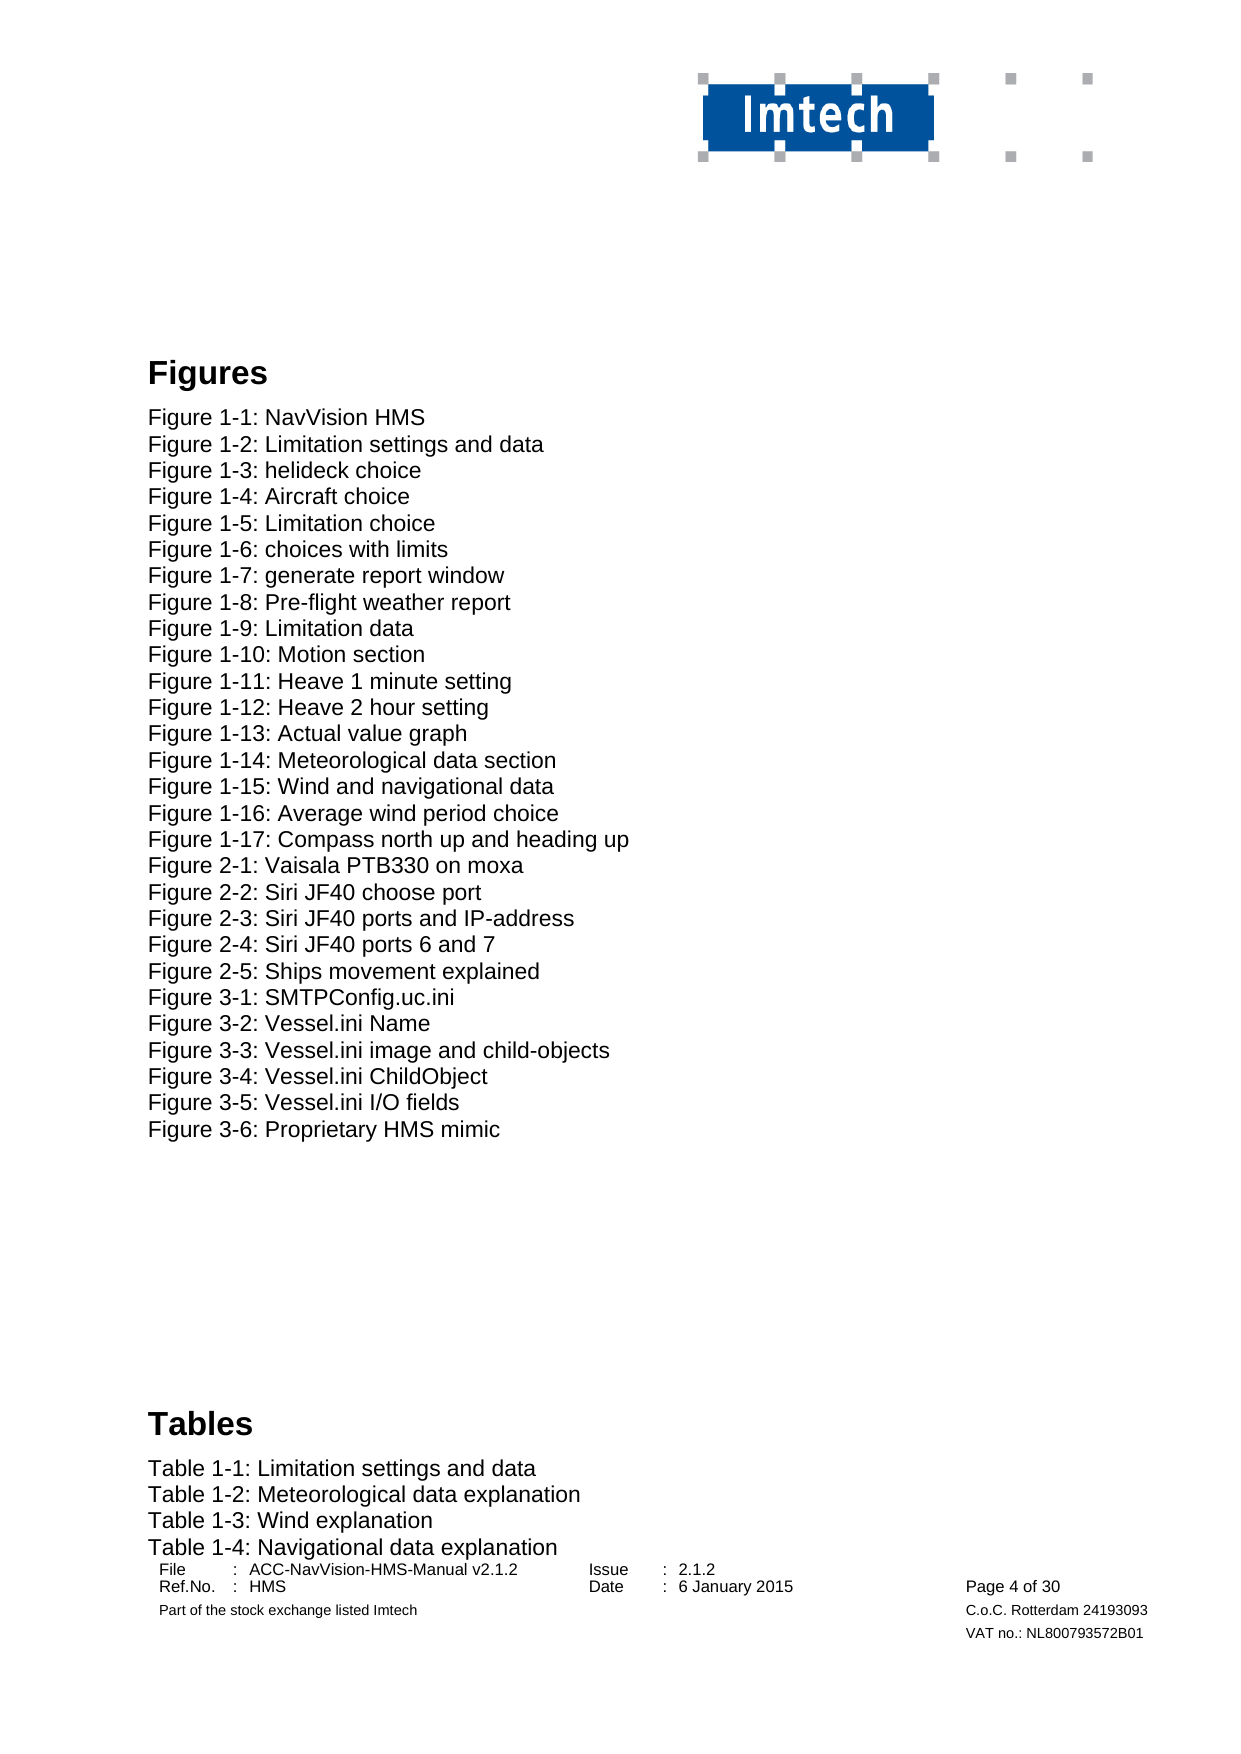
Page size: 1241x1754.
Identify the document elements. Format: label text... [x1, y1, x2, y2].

text Figure 2-4: Siri JF40 ports 6 and 7 27 [148, 931, 1034, 958]
subtitle Figures [148, 342, 1093, 392]
text Figure 2-2: Siri JF40 choose port 26 [148, 878, 1034, 905]
picture [697, 73, 1093, 162]
text Figure 1-10: Motion section 17 [148, 641, 1034, 668]
text Figure 3-2: Vessel.ini Name 29 [148, 1010, 1034, 1037]
text Table 1-1: Limitation settings and data 12 [148, 1454, 1034, 1481]
text Figure 1-14: Meteorological data section 18 [148, 747, 1034, 773]
text Table 1-4: Navigational data explanation 22 [148, 1534, 1034, 1560]
text Figure 1-11: Heave 1 minute setting 17 [148, 668, 1034, 694]
text Figure 1-17: Compass north up and heading up 23 [148, 826, 1034, 852]
text Figure 1-12: Heave 2 hour setting 17 [148, 694, 1034, 720]
text Figure 1-4: Aircraft choice 13 [148, 483, 1034, 509]
text Figure 1-16: Average wind period choice 22 [148, 799, 1034, 826]
text Figure 1-9: Limitation data 16 [148, 615, 1034, 641]
text Figure 1-3: helideck choice 13 [148, 457, 1034, 483]
text Table 1-3: Wind explanation 21 [148, 1507, 1034, 1534]
text Figure 1-15: Wind and navigational data 21 [148, 773, 1034, 799]
text Figure 1-8: Pre-flight weather report 15 [148, 589, 1034, 615]
text Figure 2-3: Siri JF40 ports and IP-address 26 [148, 905, 1034, 931]
text Figure 3-1: SMTPConfig.uc.ini 28 [148, 984, 1034, 1010]
text Figure 3-6: Proprietary HMS mimic 30 [148, 1116, 1034, 1142]
text Figure 1-5: Limitation choice 14 [148, 509, 1034, 536]
text Figure 1-13: Actual value graph 18 [148, 720, 1034, 747]
text Figure 2-1: Vaisala PTB330 on moxa 24 [148, 852, 1034, 878]
text Table 1-2: Meteorological data explanation 18 [148, 1481, 1034, 1507]
text Figure 2-5: Ships movement explained 27 [148, 958, 1034, 984]
text Figure 1-1: NavVision HMS 11 [148, 404, 1034, 431]
subtitle Tables [148, 1392, 1093, 1442]
text Figure 1-7: generate report window 15 [148, 562, 1034, 589]
text Figure 1-6: choices with limits 14 [148, 536, 1034, 562]
text Figure 3-4: Vessel.ini ChildObject 29 [148, 1063, 1034, 1089]
text Figure 3-5: Vessel.ini I/O fields 30 [148, 1089, 1034, 1116]
text Figure 1-2: Limitation settings and data 12 [148, 431, 1034, 457]
text Figure 3-3: Vessel.ini image and child-objects 29 [148, 1037, 1034, 1063]
